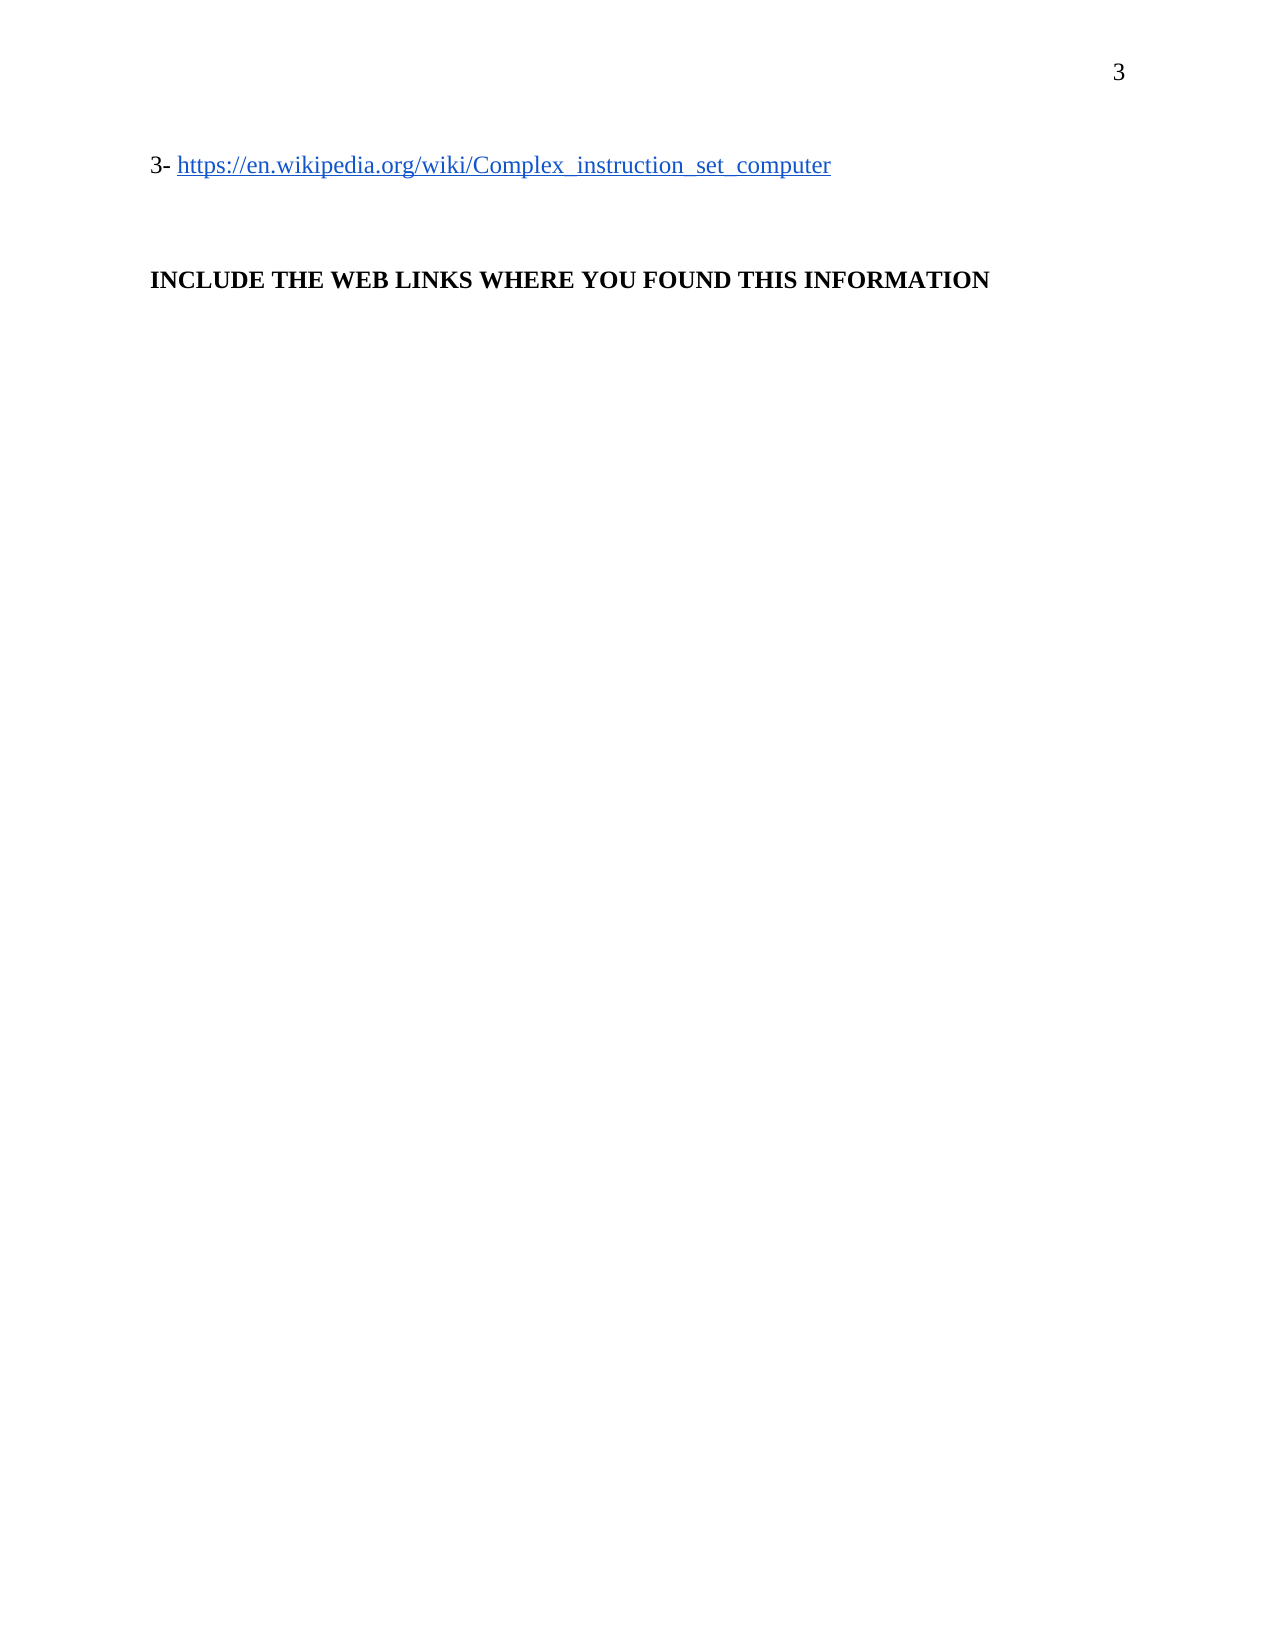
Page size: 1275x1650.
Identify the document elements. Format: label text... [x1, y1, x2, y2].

text INCLUDE THE WEB LINKS WHERE YOU FOUND THIS INFORMATION [150, 265, 1125, 294]
text 3- https://en.wikipedia.org/wiki/Complex_instruction_set_computer [150, 150, 1125, 179]
